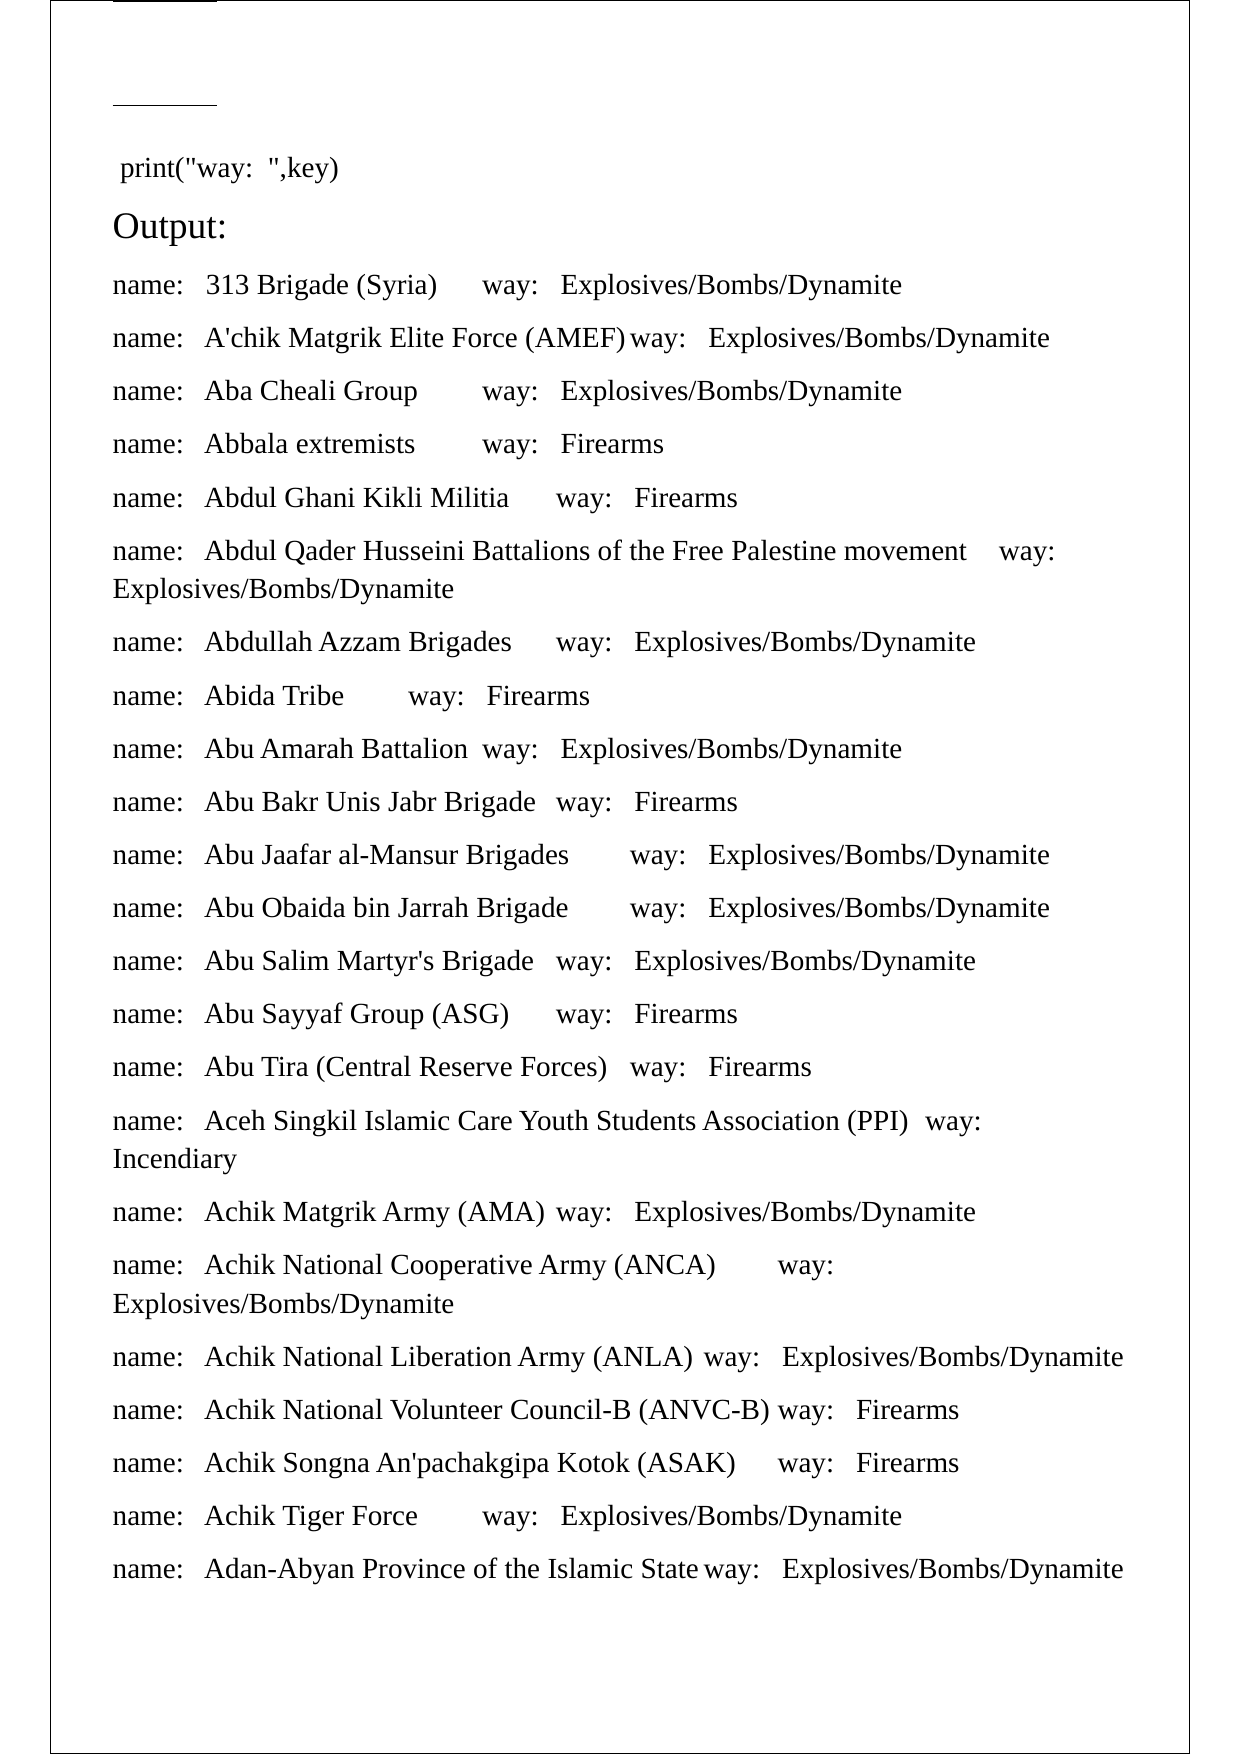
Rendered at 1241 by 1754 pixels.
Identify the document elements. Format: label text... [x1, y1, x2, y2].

text name: Achik National Volunteer Council-B (ANVC-B) way: Firearms [112, 1392, 1128, 1426]
text name: 313 Brigade (Syria) way: Explosives/Bombs/Dynamite [112, 267, 1128, 301]
text Output: [112, 203, 1128, 246]
text name: Adan-Abyan Province of the Islamic State way: Explosives/Bombs/Dynamite [112, 1552, 1128, 1585]
text name: Abu Salim Martyr's Brigade way: Explosives/Bombs/Dynamite [112, 943, 1128, 977]
text name: Abdul Ghani Kikli Militia way: Firearms [112, 480, 1128, 513]
text name: A'chik Matgrik Elite Force (AMEF) way: Explosives/Bombs/Dynamite [112, 320, 1128, 354]
text name: Achik National Cooperative Army (ANCA) way: Explosives/Bombs/Dynamite [112, 1247, 1128, 1319]
text name: Achik Songna An'pachakgipa Kotok (ASAK) way: Firearms [112, 1445, 1128, 1479]
text name: Abdul Qader Husseini Battalions of the Free Palestine movement way: Explosives/Bombs/Dynamite [112, 533, 1128, 605]
text print("way: ",key) [112, 150, 1128, 183]
text name: Abu Bakr Unis Jabr Brigade way: Firearms [112, 784, 1128, 817]
text name: Aceh Singkil Islamic Care Youth Students Association (PPI) way: Incendiary [112, 1103, 1128, 1175]
text name: Abdullah Azzam Brigades way: Explosives/Bombs/Dynamite [112, 624, 1128, 658]
text name: Abida Tribe way: Firearms [112, 678, 1128, 711]
text name: Abu Sayyaf Group (ASG) way: Firearms [112, 996, 1128, 1030]
text name: Achik National Liberation Army (ANLA) way: Explosives/Bombs/Dynamite [112, 1339, 1128, 1373]
text name: Abu Amarah Battalion way: Explosives/Bombs/Dynamite [112, 731, 1128, 764]
text name: Aba Cheali Group way: Explosives/Bombs/Dynamite [112, 373, 1128, 407]
text name: Achik Tiger Force way: Explosives/Bombs/Dynamite [112, 1498, 1128, 1532]
text name: Abu Obaida bin Jarrah Brigade way: Explosives/Bombs/Dynamite [112, 890, 1128, 924]
text name: Achik Matgrik Army (AMA) way: Explosives/Bombs/Dynamite [112, 1194, 1128, 1228]
text name: Abbala extremists way: Firearms [112, 427, 1128, 460]
text name: Abu Jaafar al-Mansur Brigades way: Explosives/Bombs/Dynamite [112, 837, 1128, 871]
text name: Abu Tira (Central Reserve Forces) way: Firearms [112, 1049, 1128, 1083]
